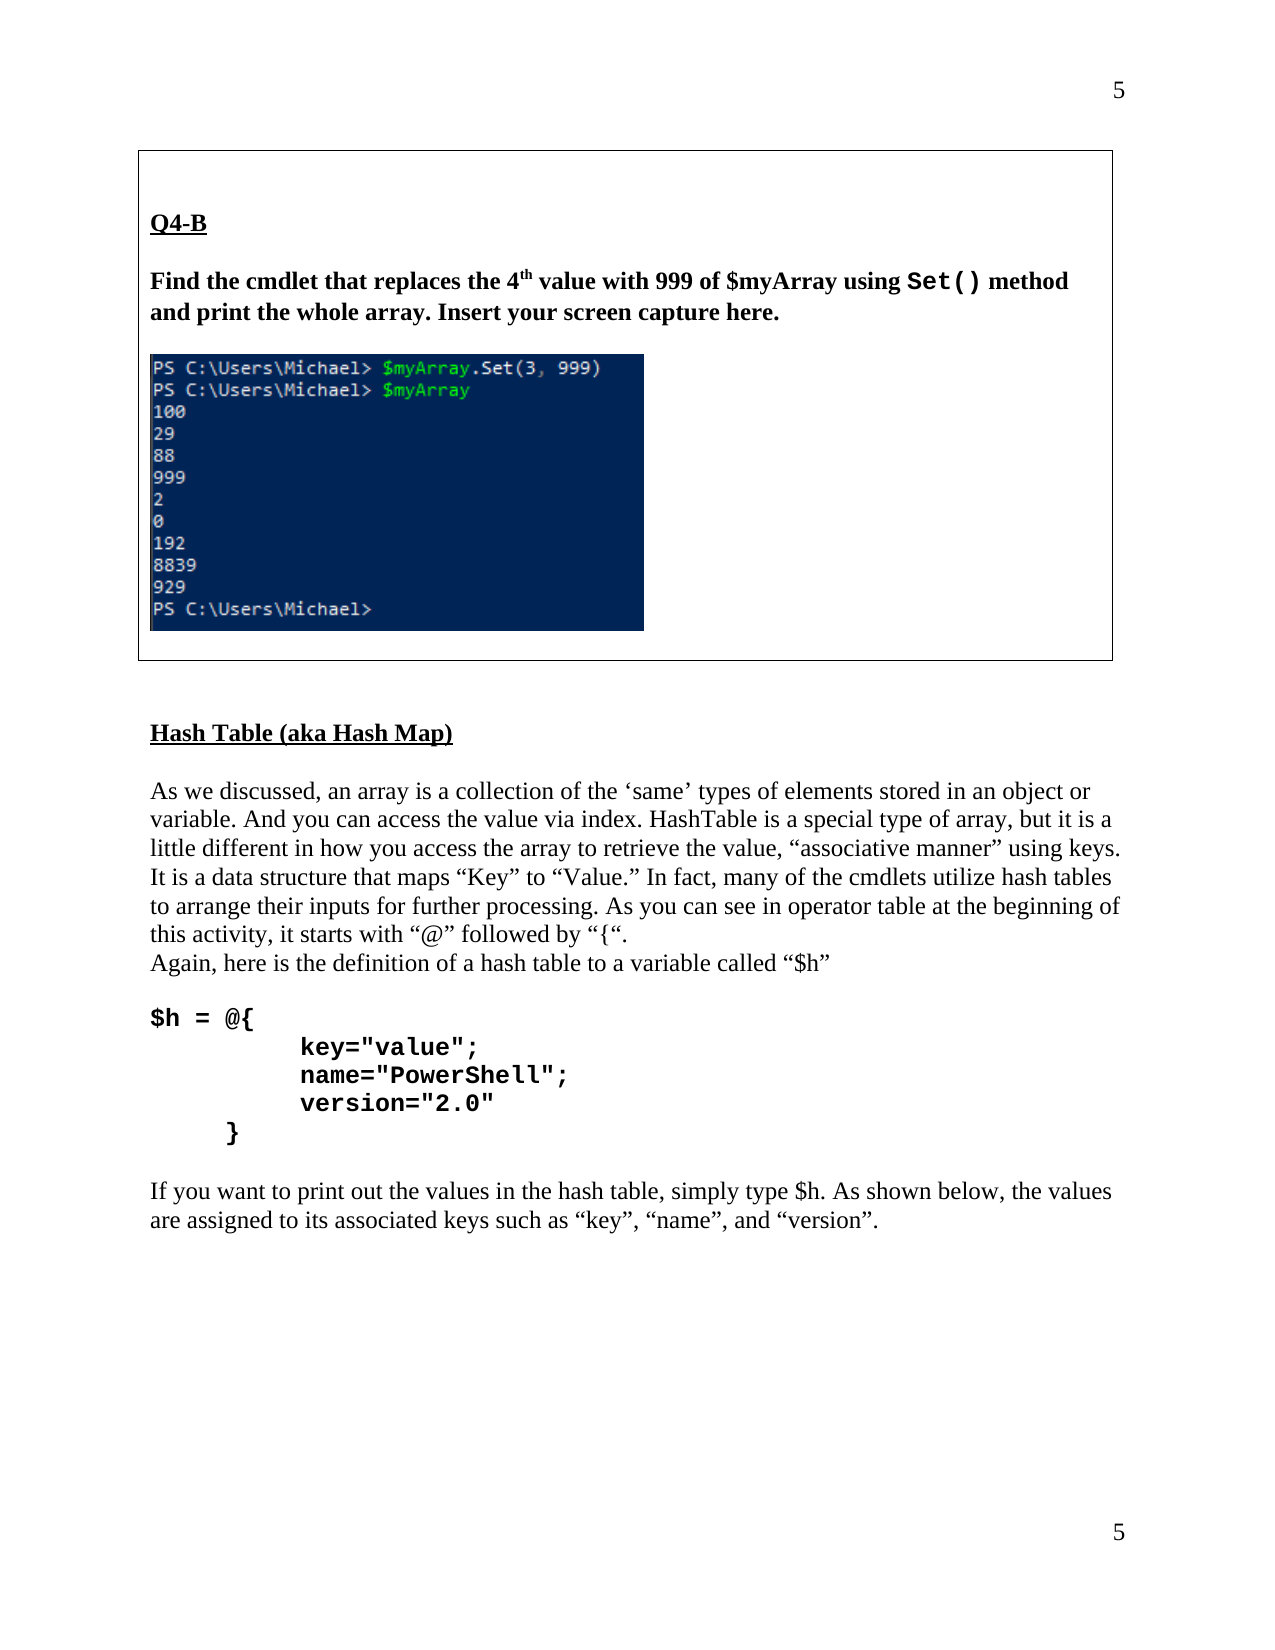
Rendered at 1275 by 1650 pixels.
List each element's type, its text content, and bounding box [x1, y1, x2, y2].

list If you want to print out the values in the hash table, simply type $h. As shown below, the values are assigned to its associated keys such as “key”, “name”, and “version”. [150, 1176, 1125, 1234]
list key="value"; [225, 1034, 1125, 1062]
list version="2.0" [225, 1091, 1125, 1119]
list $h = @{ [150, 1006, 1125, 1034]
list name="PowerShell"; [225, 1062, 1125, 1091]
text Hash Table (aka Hash Map) [150, 718, 1125, 747]
text } [225, 1119, 1125, 1147]
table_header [139, 151, 1112, 660]
text As we discussed, an array is a collection of the ‘same’ types of elements stored in an object or variable. And you can access the value via index. HashTable is a special type of array, but it is a little different in how you access the array to retrieve the value, “associative manner” using keys. It is a data structure that maps “Key” to “Value.” In fact, many of the cmdlets utilize hash tables to arrange their inputs for further processing. As you can see in operator table at the beginning of this activity, it starts with “@” followed by “{“. [150, 776, 1125, 948]
picture [150, 354, 644, 631]
text Again, here is the definition of a hash table to a variable called “$h” [150, 948, 1125, 977]
